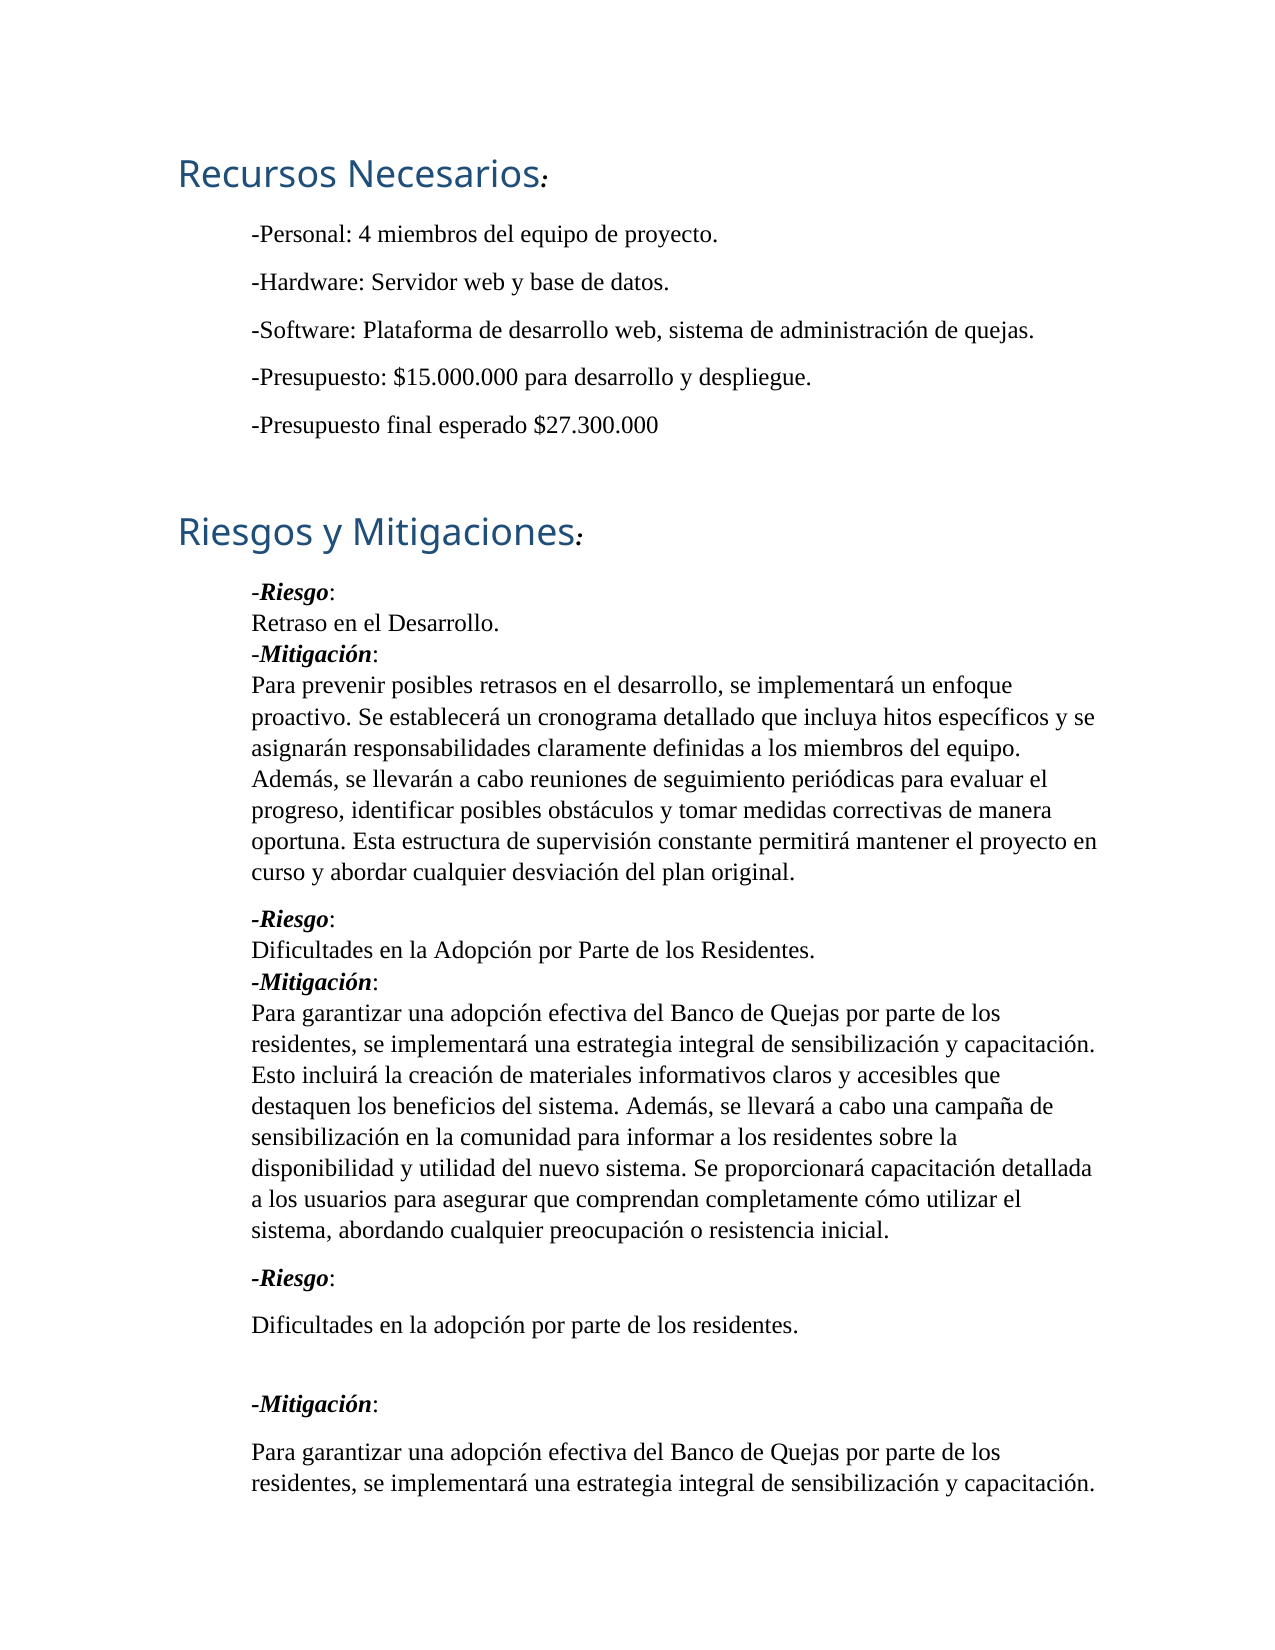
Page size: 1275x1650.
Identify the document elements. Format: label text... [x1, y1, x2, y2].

text -Riesgo: Dificultades en la Adopción por Parte de los Residentes. -Mitigación: Para garantizar una adopción efectiva del Banco de Quejas por parte de los residentes, se implementará una estrategia integral de sensibilización y capacitación. Esto incluirá la creación de materiales informativos claros y accesibles que destaquen los beneficios del sistema. Además, se llevará a cabo una campaña de sensibilización en la comunidad para informar a los residentes sobre la disponibilidad y utilidad del nuevo sistema. Se proporcionará capacitación detallada a los usuarios para asegurar que comprendan completamente cómo utilizar el sistema, abordando cualquier preocupación o resistencia inicial. [251, 904, 1098, 1244]
text -Presupuesto final esperado $27.300.000 [177, 410, 1098, 439]
text Recursos Necesarios: [177, 148, 1098, 199]
text Dificultades en la adopción por parte de los residentes. [251, 1310, 1098, 1339]
text Riesgos y Mitigaciones: [177, 506, 1098, 557]
text -Software: Plataforma de desarrollo web, sistema de administración de quejas. [251, 315, 1098, 343]
text -Mitigación: [251, 1358, 1098, 1418]
text -Personal: 4 miembros del equipo de proyecto. [251, 219, 1098, 248]
text -Presupuesto: $15.000.000 para desarrollo y despliegue. [177, 362, 1098, 391]
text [251, 1437, 1098, 1497]
text -Riesgo: Retraso en el Desarrollo. -Mitigación: Para prevenir posibles retrasos en el desarrollo, se implementará un enfoque proactivo. Se establecerá un cronograma detallado que incluya hitos específicos y se asignarán responsabilidades claramente definidas a los miembros del equipo. Además, se llevarán a cabo reuniones de seguimiento periódicas para evaluar el progreso, identificar posibles obstáculos y tomar medidas correctivas de manera oportuna. Esta estructura de supervisión constante permitirá mantener el proyecto en curso y abordar cualquier desviación del plan original. [251, 577, 1098, 886]
text -Hardware: Servidor web y base de datos. [251, 267, 1098, 296]
text -Riesgo: [251, 1263, 1098, 1291]
